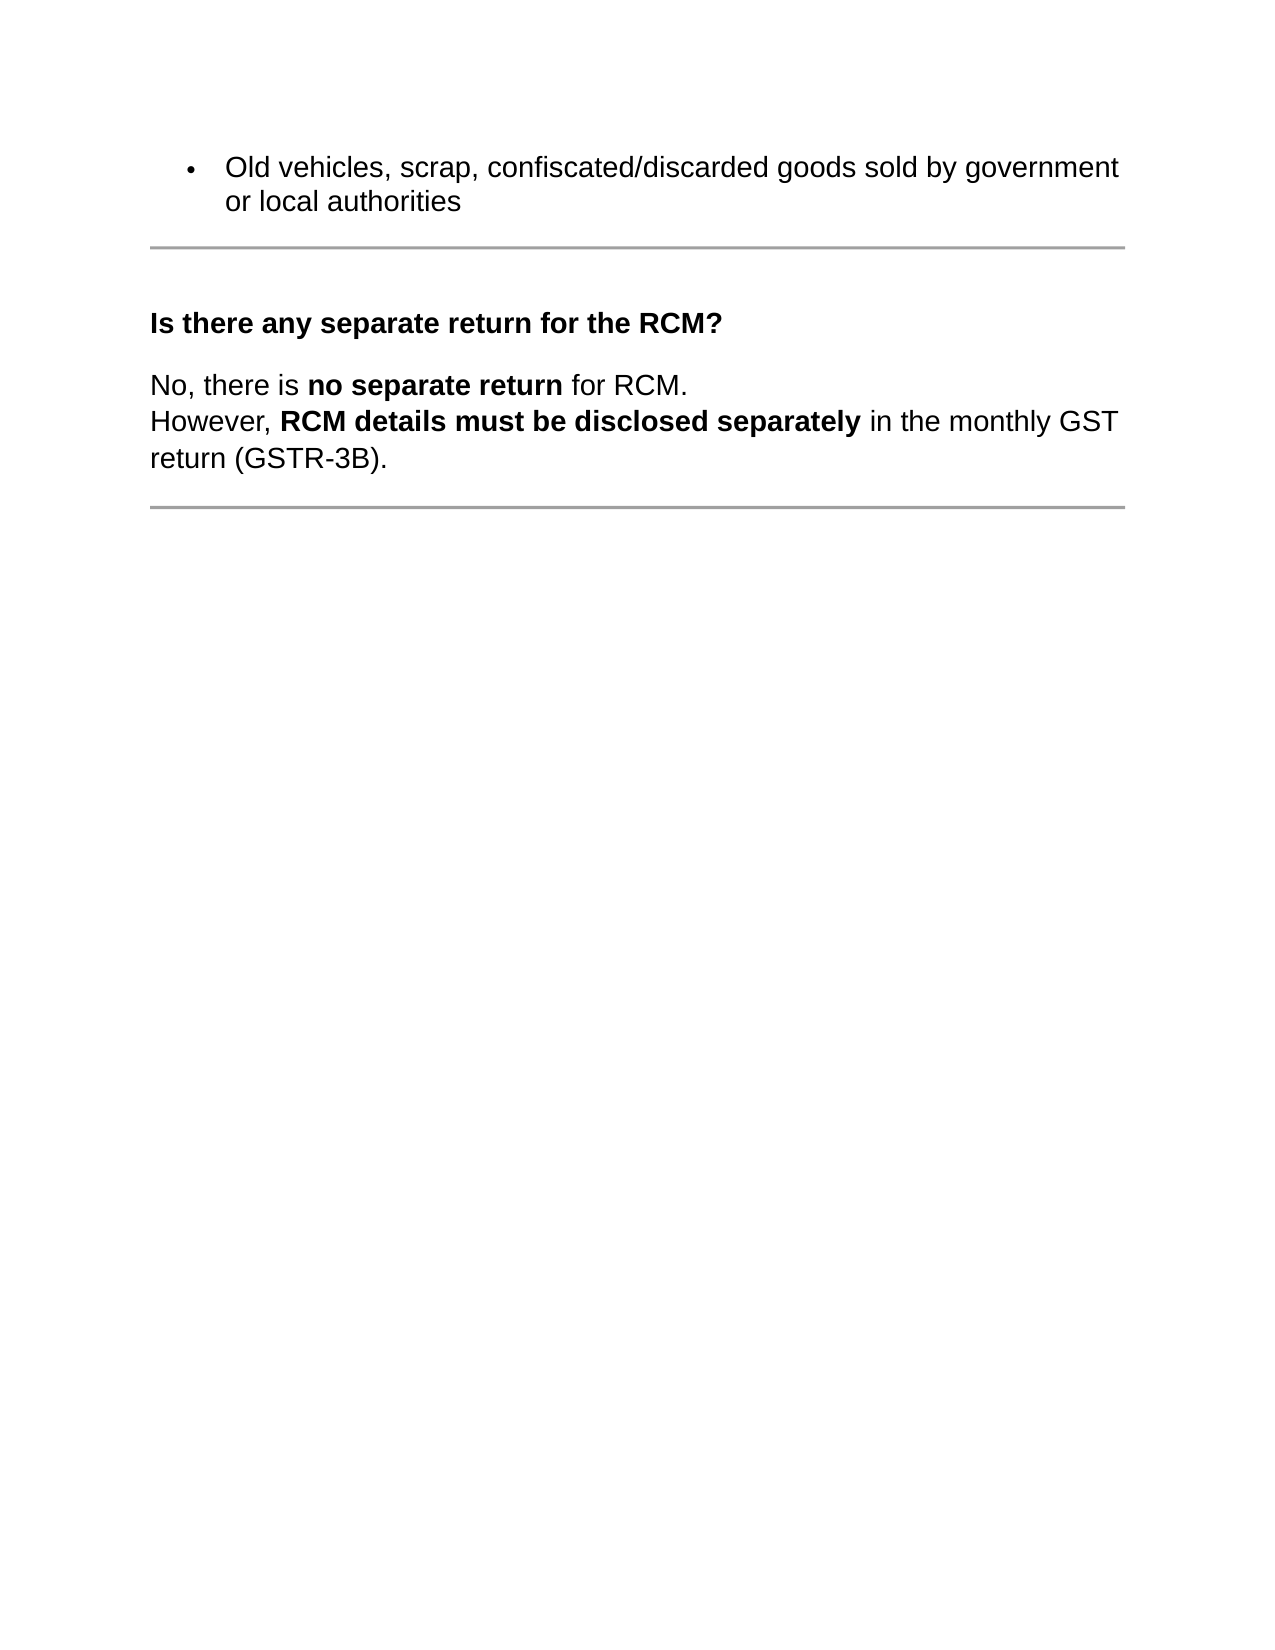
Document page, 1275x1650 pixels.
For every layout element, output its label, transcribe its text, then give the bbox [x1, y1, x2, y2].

text No, there is no separate return for RCM. However, RCM details must be disclosed separately in the monthly GST return (GSTR-3B). [150, 368, 1125, 474]
list Old vehicles, scrap, confiscated/discarded goods sold by government or local authorities [187, 150, 1125, 217]
subtitle Is there any separate return for the RCM? [150, 306, 1125, 339]
